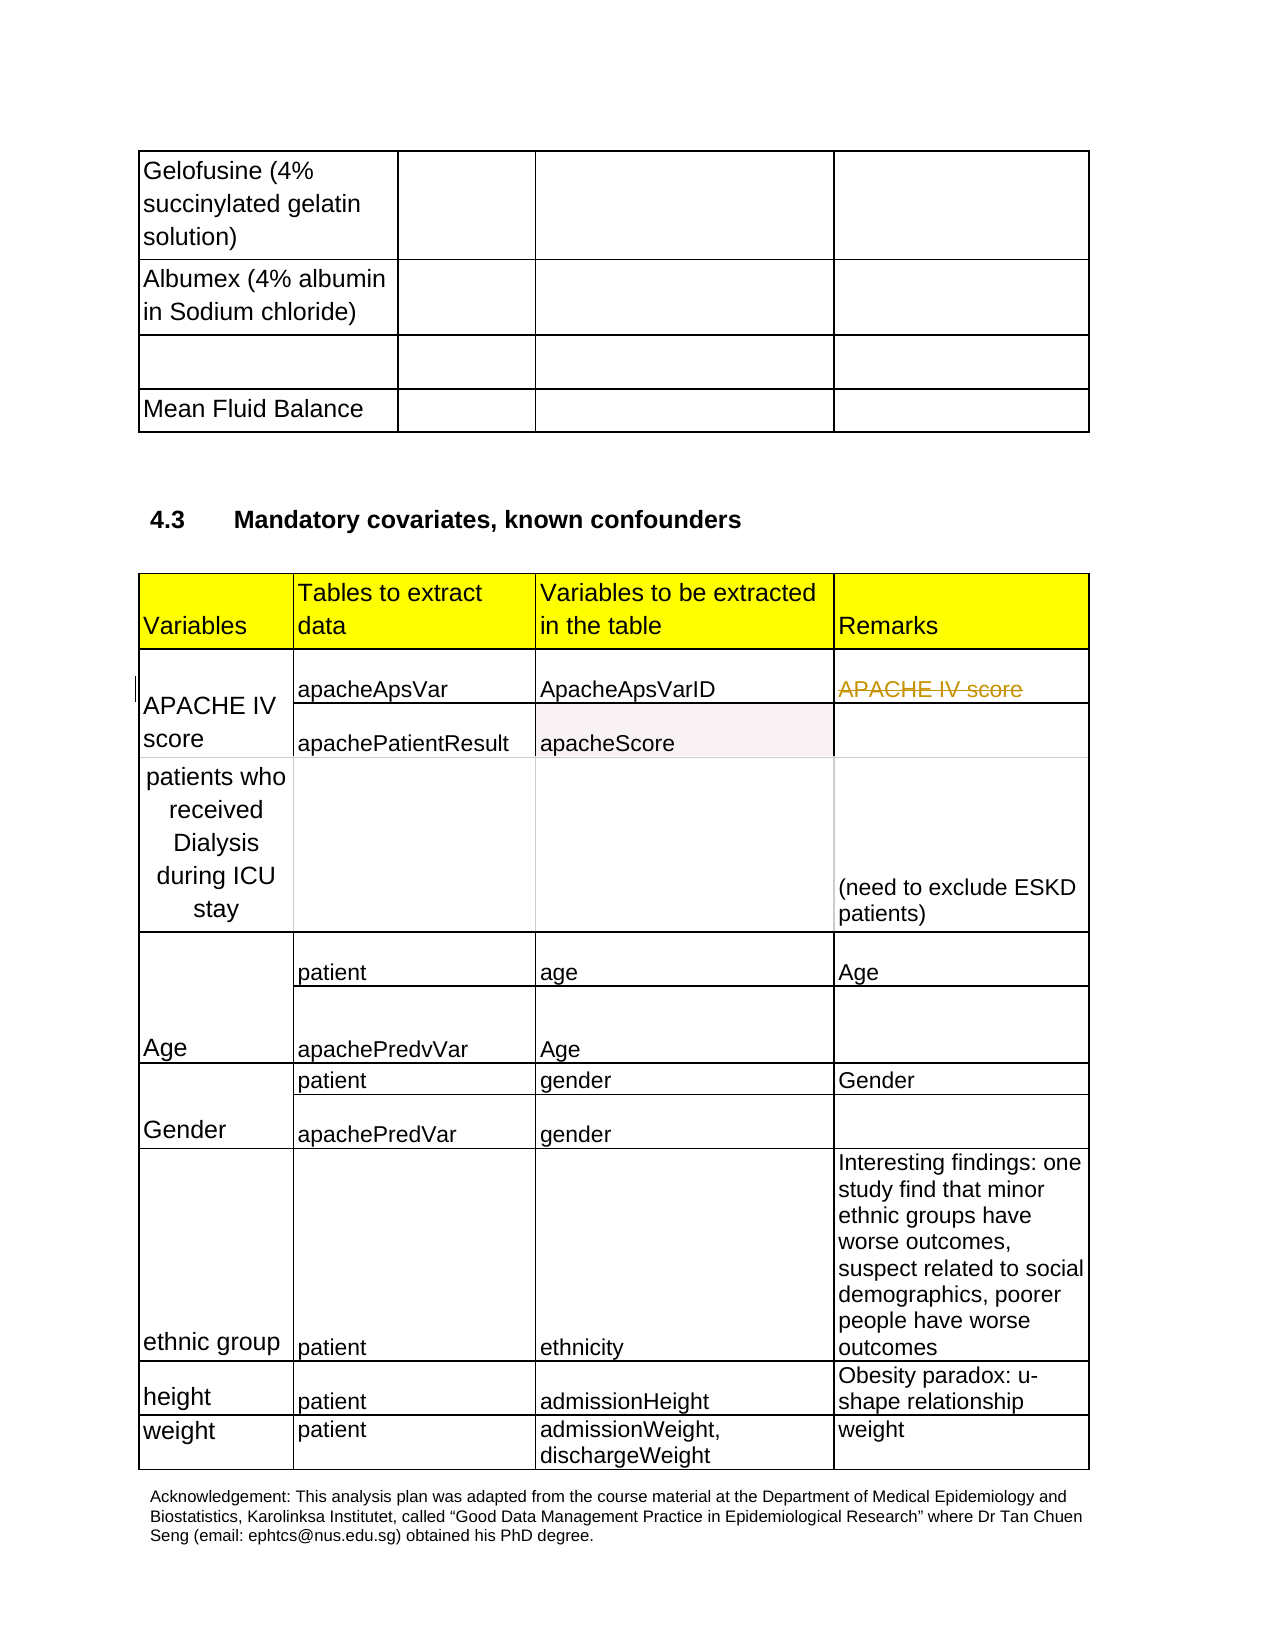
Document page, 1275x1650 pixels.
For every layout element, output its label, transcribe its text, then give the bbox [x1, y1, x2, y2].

table_cell height [140, 1362, 293, 1414]
table_cell [536, 390, 833, 431]
table_cell Mean Fluid Balance [140, 390, 397, 431]
table_cell ApacheApsVarID [536, 650, 833, 702]
table_cell ethnicity [536, 1149, 833, 1360]
table_cell admissionWeight, dischargeWeight [536, 1416, 833, 1468]
table_cell [835, 336, 1088, 388]
table_cell [536, 260, 833, 334]
table_header Remarks [835, 574, 1088, 648]
table_cell Obesity paradox: u-shape relationship [835, 1362, 1088, 1414]
table_cell [140, 336, 397, 388]
table_cell [536, 152, 833, 258]
table_cell patient [294, 1149, 535, 1360]
table_cell apacheApsVar [294, 650, 535, 702]
table_cell Age [835, 933, 1088, 985]
table_cell APACHE IV score [140, 650, 293, 756]
table_cell apachePredVar [294, 1095, 535, 1148]
table_cell weight [835, 1416, 1088, 1468]
subtitle 4.3 Mandatory covariates, known confounders [150, 505, 1125, 534]
table_cell gender [536, 1095, 833, 1148]
table_cell [835, 650, 1088, 702]
table_cell apachePatientResult [294, 704, 535, 756]
table_cell apacheScore [536, 704, 833, 756]
table_cell admissionHeight [536, 1362, 833, 1414]
table_cell ethnic group [140, 1149, 293, 1360]
table_cell gender [536, 1064, 833, 1093]
table_cell Interesting findings: one study find that minor ethnic groups have worse outcomes, suspect related to social demographics, poorer people have worse outcomes [835, 1149, 1088, 1360]
table_cell Gender [140, 1064, 293, 1148]
table_cell [835, 987, 1088, 1062]
table_header Variables to be extracted in the table [536, 574, 833, 648]
table_header Variables [140, 574, 293, 648]
table_cell weight [140, 1416, 293, 1468]
table_cell patient [294, 933, 535, 985]
table_cell Gelofusine (4% succinylated gelatin solution) [140, 152, 397, 258]
table_cell [835, 390, 1088, 431]
table_cell [536, 758, 833, 931]
table_header Tables to extract data [294, 574, 535, 648]
table_cell patient [294, 1362, 535, 1414]
table_cell [835, 1095, 1088, 1148]
table_cell Age [140, 933, 293, 1062]
table_cell (need to exclude ESKD patients) [835, 758, 1088, 931]
table_cell age [536, 933, 833, 985]
table_cell [835, 260, 1088, 334]
table_cell patients who received Dialysis during ICU stay [140, 758, 293, 931]
table_cell [399, 260, 535, 334]
table_cell [399, 152, 535, 258]
table_cell patient [294, 1064, 535, 1093]
table_cell apachePredvVar [294, 987, 535, 1062]
table_cell patient [294, 1416, 535, 1468]
table_cell [399, 390, 535, 431]
table_cell [835, 704, 1088, 756]
table_cell [536, 336, 833, 388]
table_cell Age [536, 987, 833, 1062]
table_cell Gender [835, 1064, 1088, 1093]
table_cell [294, 758, 535, 931]
table_cell [399, 336, 535, 388]
table_cell [835, 152, 1088, 258]
table_cell Albumex (4% albumin in Sodium chloride) [140, 260, 397, 334]
